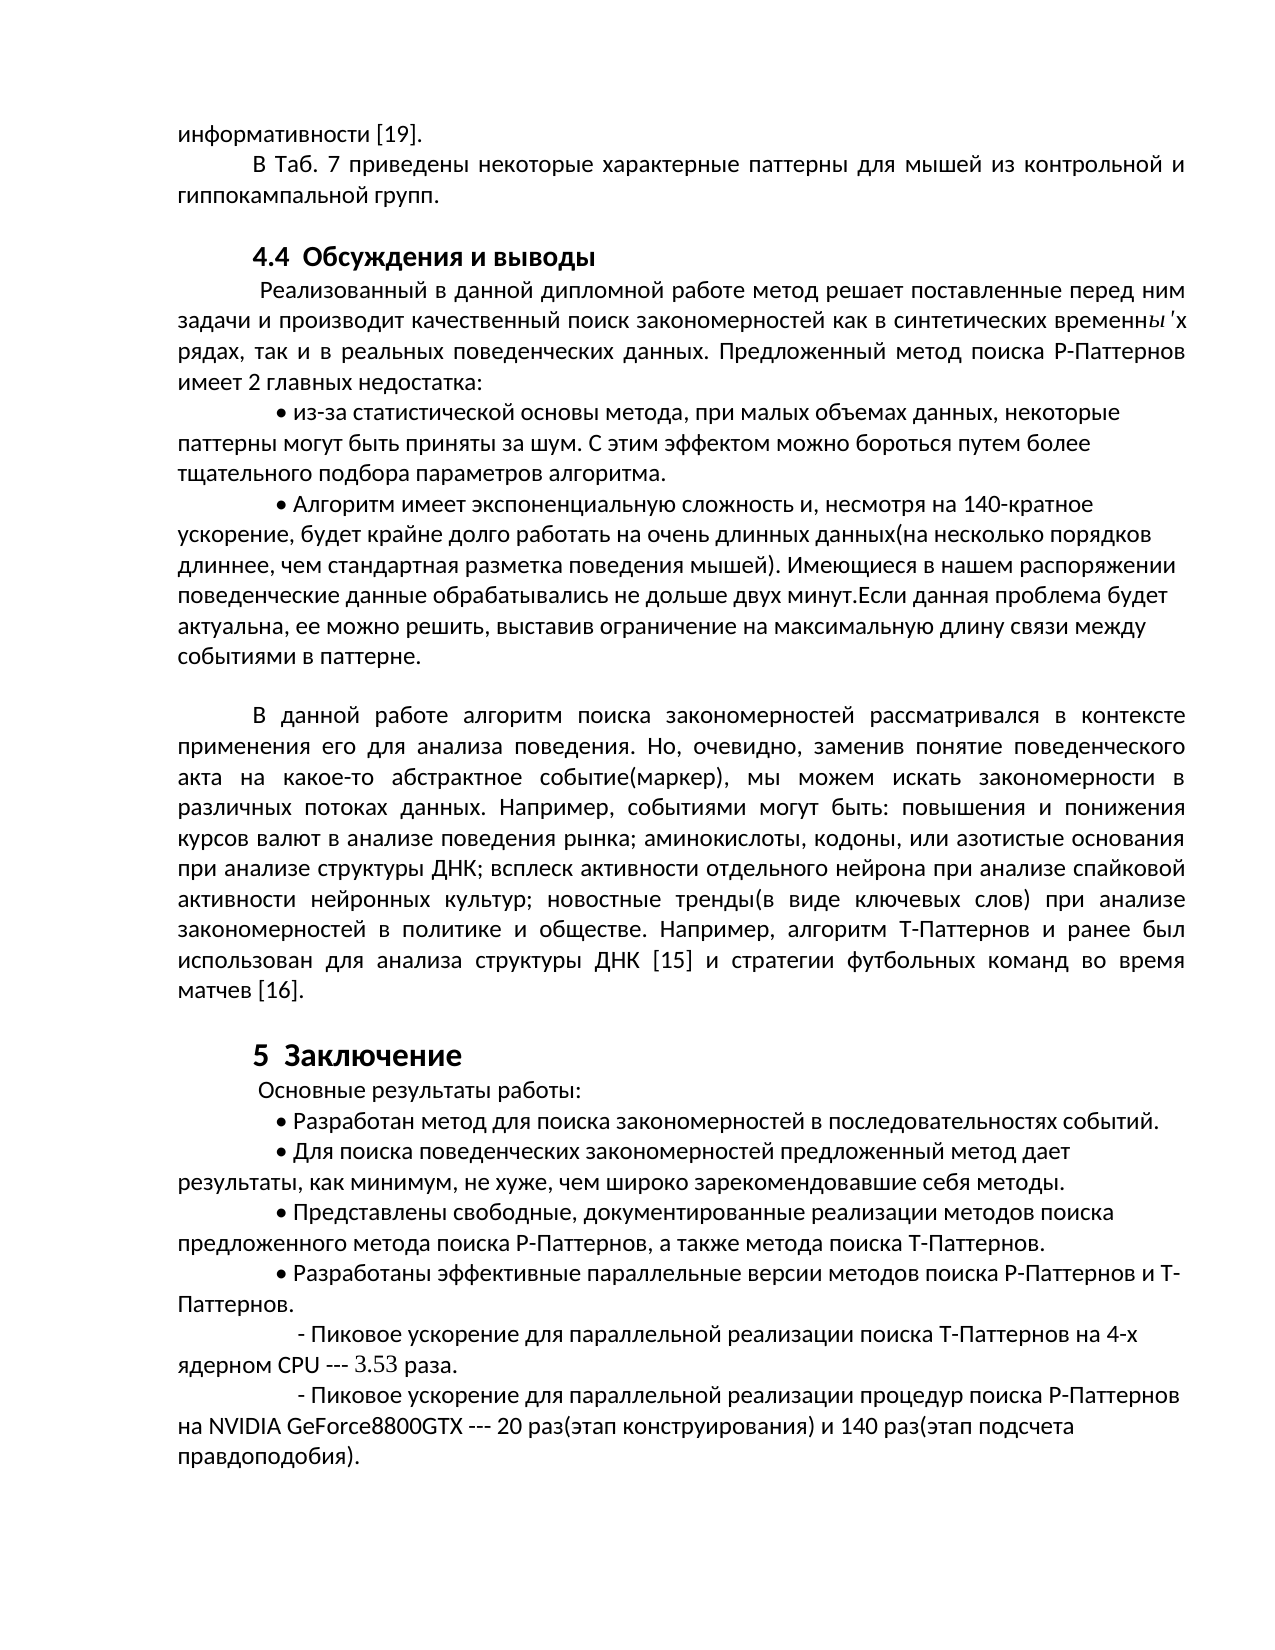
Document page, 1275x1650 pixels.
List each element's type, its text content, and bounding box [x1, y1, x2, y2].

text В данной работе алгоритм поиска закономерностей рассматривался в контексте применения его для анализа поведения. Но, очевидно, заменив понятие поведенческого акта на какое-то абстрактное событие(маркер), мы можем искать закономерности в различных потоках данных. Например, событиями могут быть: повышения и понижения курсов валют в анализе поведения рынка; аминокислоты, кодоны, или азотистые основания при анализе структуры ДНК; всплеск активности отдельного нейрона при анализе спайковой активности нейронных культур; новостные тренды(в виде ключевых слов) при анализе закономерностей в политике и обществе. Например, алгоритм Т-Паттернов и ранее был использован для анализа структуры ДНК [15] и стратегии футбольных команд во время матчев [16]. [177, 699, 1186, 1005]
text • Разработан метод для поиска закономерностей в последовательностях событий. [177, 1105, 1186, 1135]
text - Пиковое ускорение для параллельной реализации процедур поиска P-Паттернов на NVIDIA GeForce8800GTX --- 20 раз(этап конструирования) и 140 раз(этап подсчета правдоподобия). [177, 1379, 1186, 1471]
text • Алгоритм имеет экспоненциальную сложность и, несмотря на 140-кратное ускорение, будет крайне долго работать на очень длинных данных(на несколько порядков длиннее, чем стандартная разметка поведения мышей). Имеющиеся в нашем распоряжении поведенческие данные обрабатывались не дольше двух минут.Если данная проблема будет актуальна, ее можно решить, выставив ограничение на максимальную длину связи между событиями в паттерне. [177, 488, 1186, 671]
text Реализованный в данной дипломной работе метод решает поставленные перед ним задачи и производит качественный поиск закономерностей как в синтетических временнх рядах, так и в реальных поведенческих данных. Предложенный метод поиска P-Паттернов имеет 2 главных недостатка: [177, 274, 1186, 396]
text 5 Заключение [177, 1033, 1186, 1074]
text В Таб. 7 приведены некоторые характерные паттерны для мышей из контрольной и гиппокампальной групп. [177, 149, 1186, 210]
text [177, 118, 1186, 149]
text • Для поиска поведенческих закономерностей предложенный метод дает результаты, как минимум, не хуже, чем широко зарекомендовавшие себя методы. [177, 1135, 1186, 1196]
text • Представлены свободные, документированные реализации методов поиска предложенного метода поиска P-Паттернов, а также метода поиска Т-Паттернов. [177, 1196, 1186, 1257]
text - Пиковое ускорение для параллельной реализации поиска Т-Паттернов на 4-х ядерном CPU --- раза. [177, 1318, 1186, 1379]
text • из-за статистической основы метода, при малых объемах данных, некоторые паттерны могут быть приняты за шум. С этим эффектом можно бороться путем более тщательного подбора параметров алгоритма. [177, 396, 1186, 488]
text 4.4 Обсуждения и выводы [177, 238, 1186, 274]
text • Разработаны эффективные параллельные версии методов поиска P-Паттернов и Т-Паттернов. [177, 1257, 1186, 1318]
text Основные результаты работы: [177, 1074, 1186, 1105]
